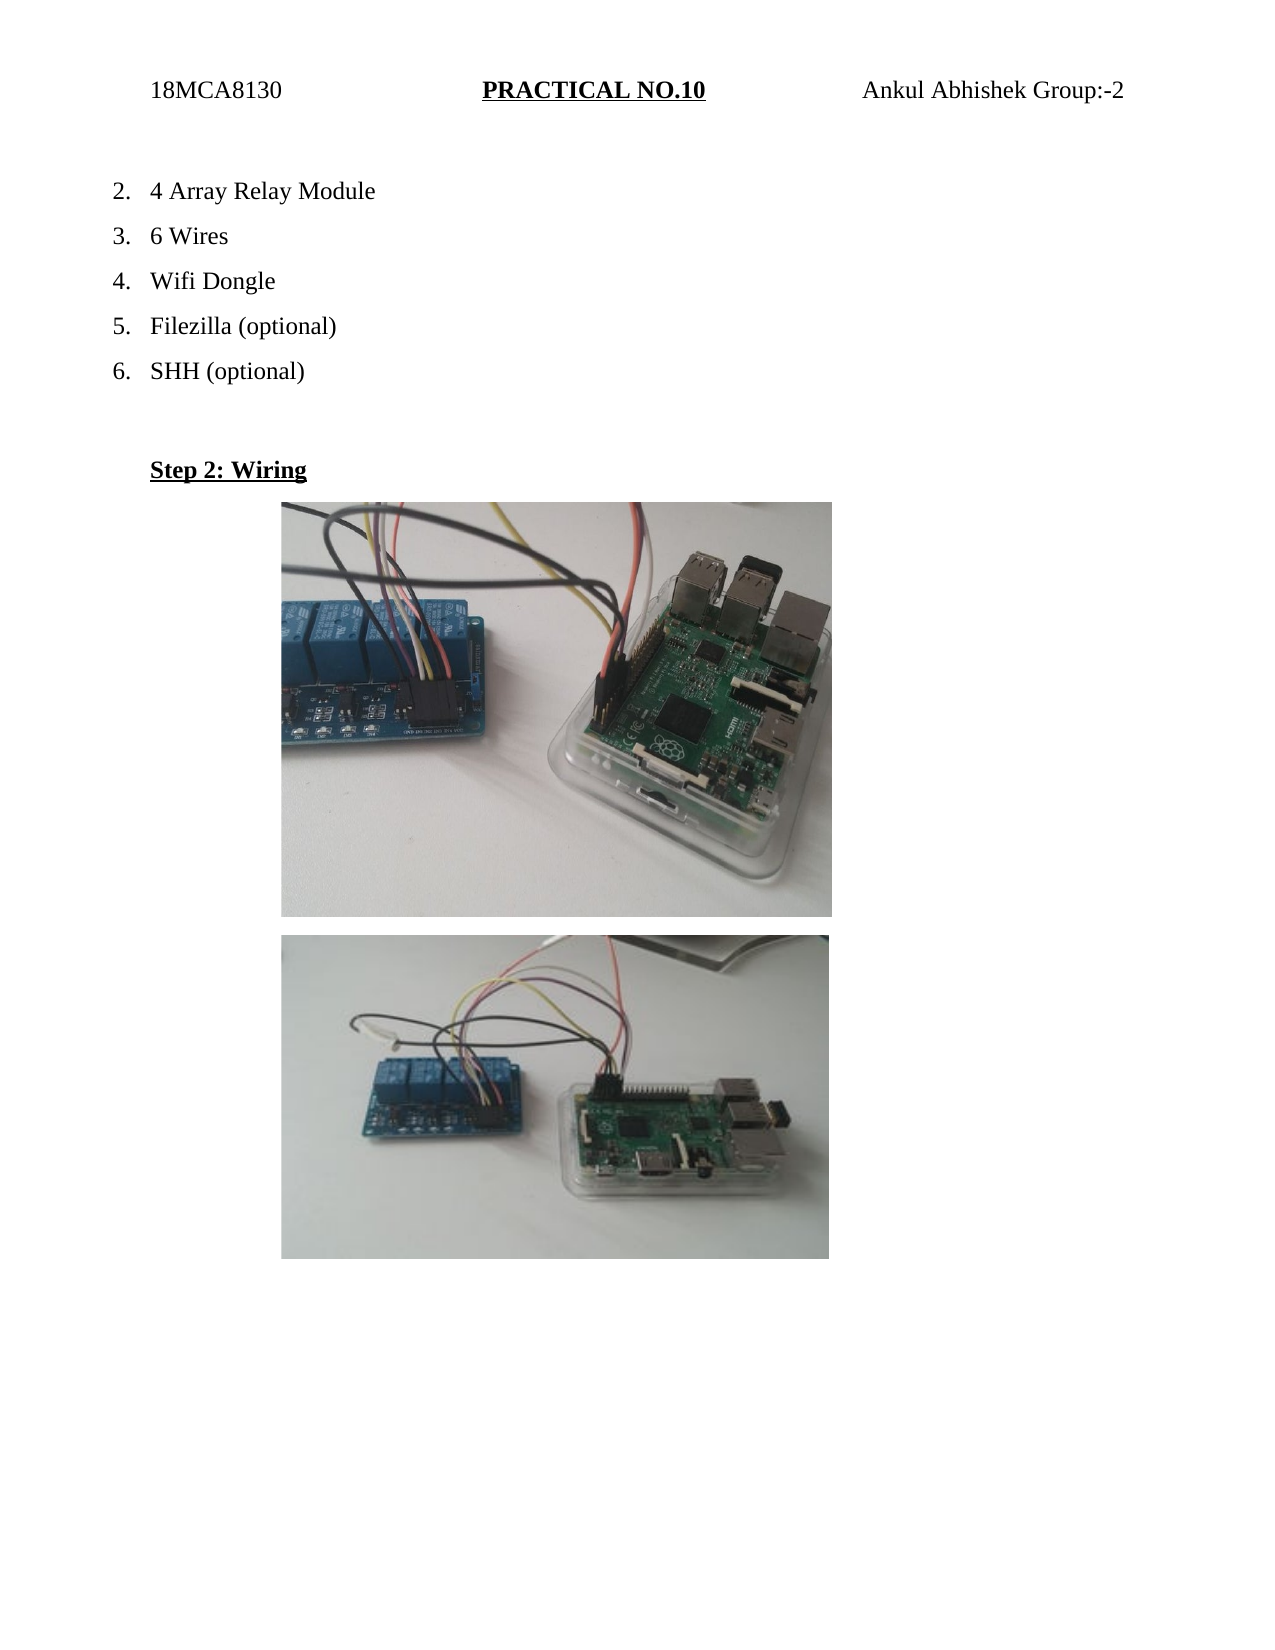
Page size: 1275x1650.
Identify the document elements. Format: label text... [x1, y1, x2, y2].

list Filezilla (optional) [112, 295, 1125, 340]
list SHH (optional) [112, 340, 1125, 385]
list Wifi Dongle [112, 250, 1125, 295]
subtitle Step 2: Wiring [150, 455, 1125, 484]
list 6 Wires [112, 205, 1125, 250]
picture [281, 935, 829, 1259]
picture [281, 502, 832, 917]
list 4 Array Relay Module [112, 160, 1125, 205]
